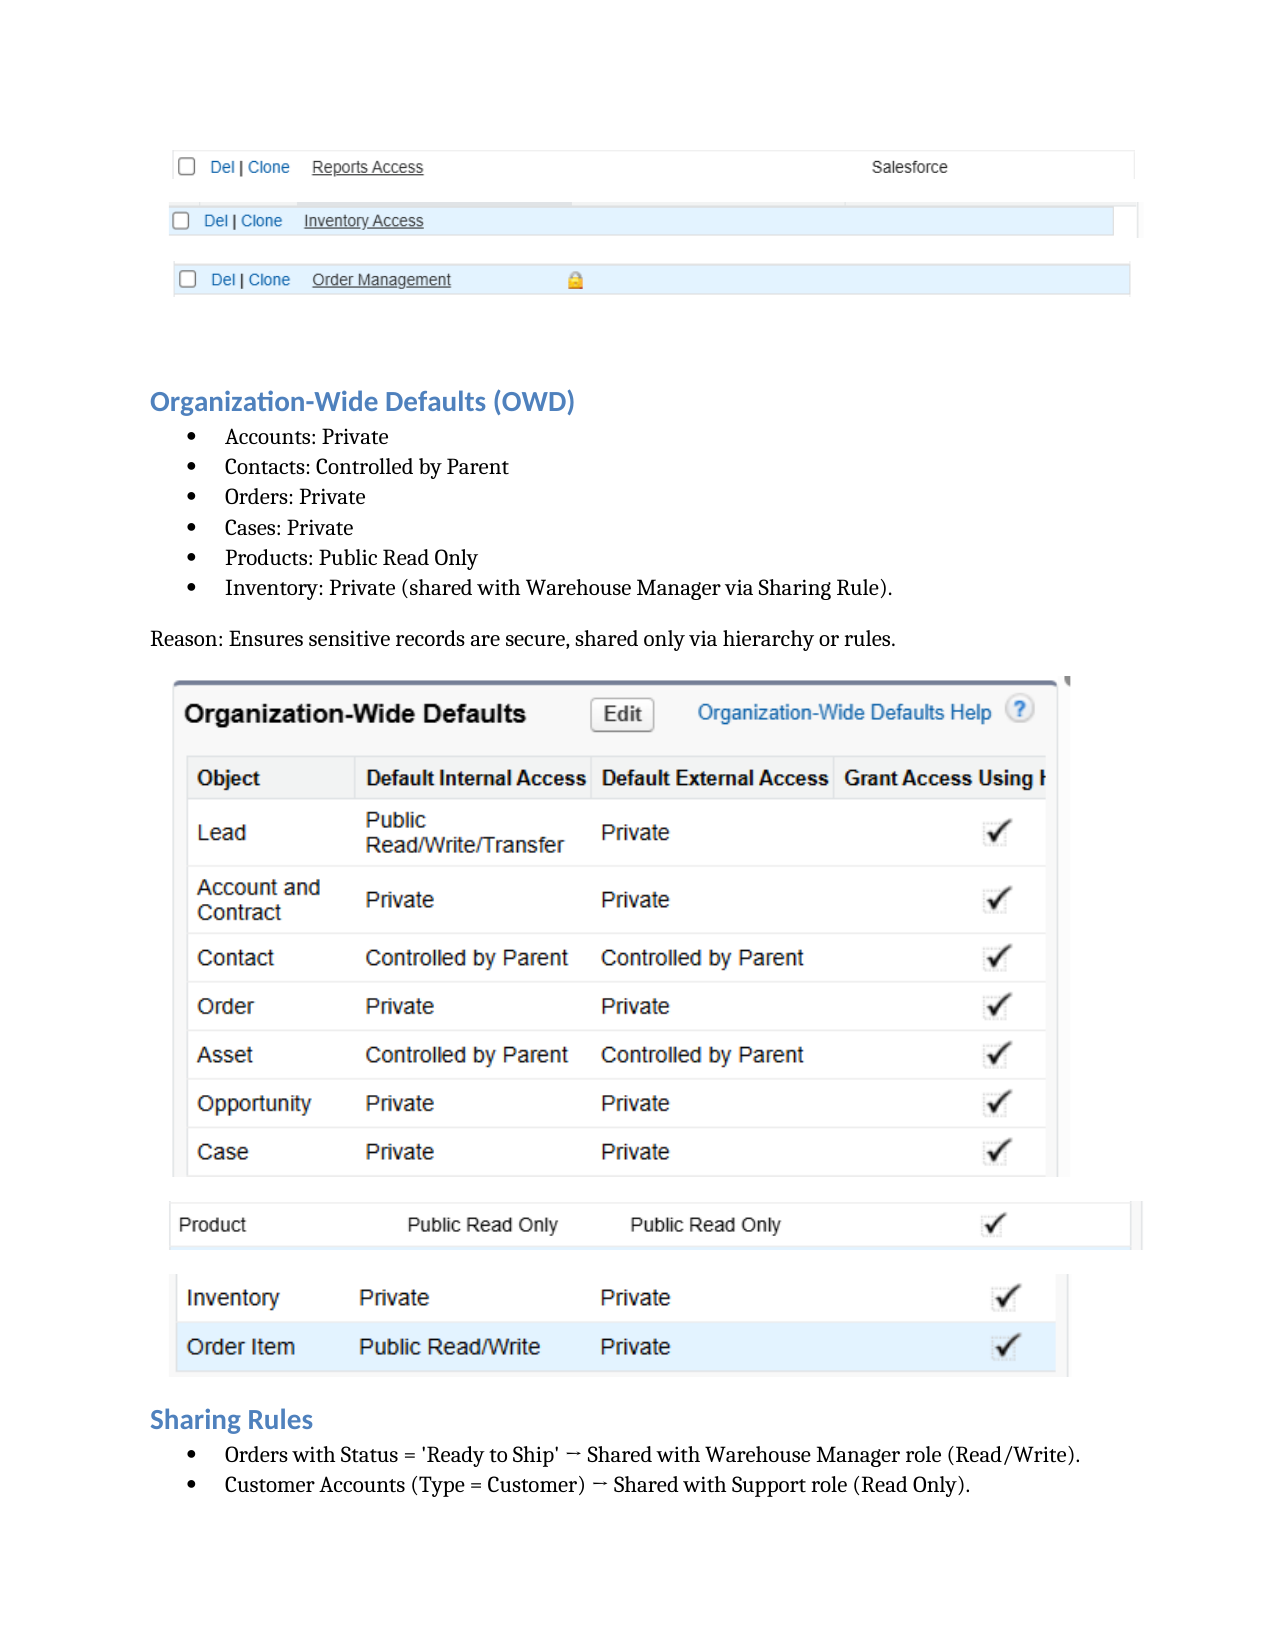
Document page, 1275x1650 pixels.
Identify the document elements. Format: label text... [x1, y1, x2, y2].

list Accounts: Private [187, 424, 1125, 450]
list Customer Accounts (Type = Customer) → Shared with Support role (Read Only). [187, 1472, 1125, 1498]
list Inventory: Private (shared with Warehouse Manager via Sharing Rule). [187, 575, 1125, 601]
subtitle Sharing Rules [150, 1401, 1125, 1437]
list Orders with Status = 'Ready to Ship' → Shared with Warehouse Manager role (Read/Write). [187, 1442, 1125, 1468]
text Reason: Ensures sensitive records are secure, shared only via hierarchy or rules. [150, 626, 1125, 652]
subtitle Organization-Wide Defaults (OWD) [150, 383, 1125, 418]
list Cases: Private [187, 514, 1125, 541]
list Orders: Private [187, 484, 1125, 510]
list Contacts: Controlled by Parent [187, 454, 1125, 480]
list Products: Public Read Only [187, 544, 1125, 571]
